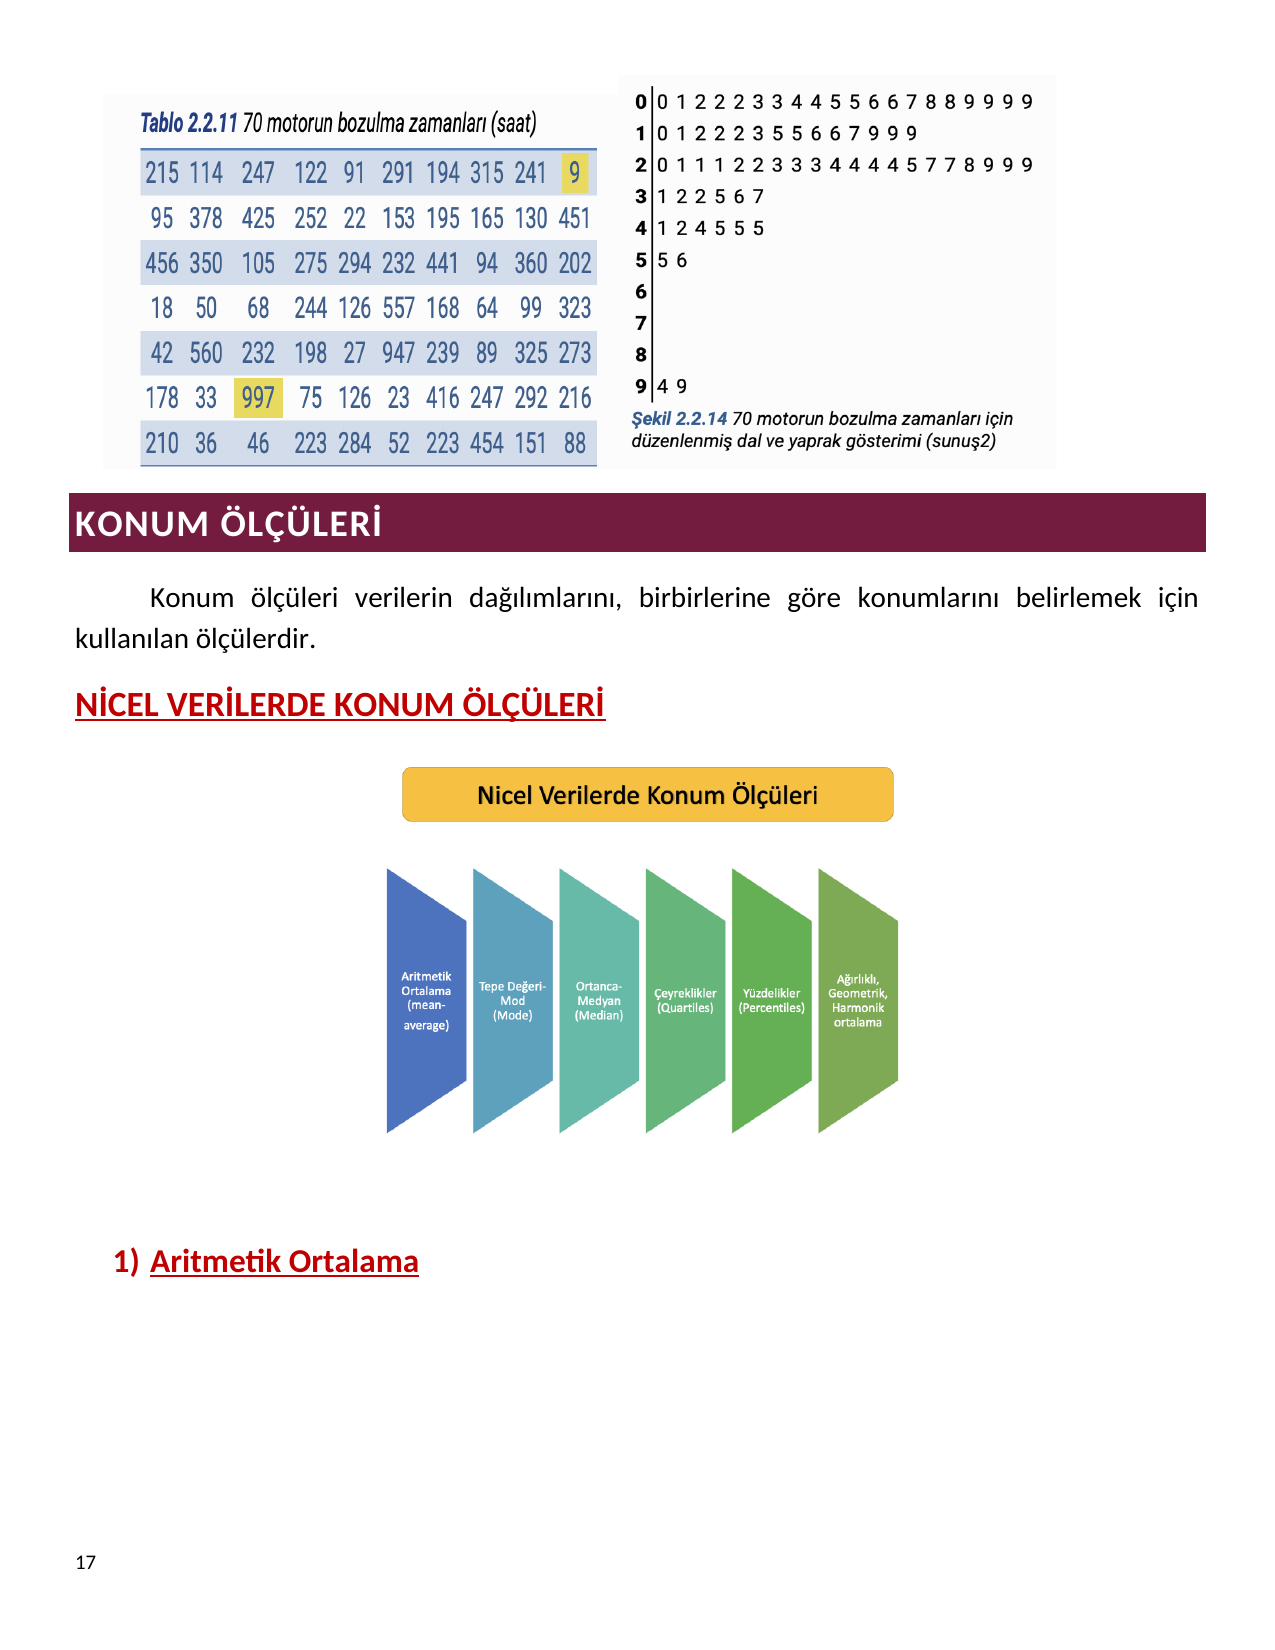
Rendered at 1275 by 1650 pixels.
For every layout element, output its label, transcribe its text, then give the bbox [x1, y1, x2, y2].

text NİCEL VERİLERDE KONUM ÖLÇÜLERİ [75, 682, 1200, 725]
text Konum ölçüleri verilerin dağılımlarını, birbirlerine göre konumlarını belirlemek için kullanılan ölçülerdir. [75, 579, 1200, 656]
picture [103, 75, 1057, 469]
picture [357, 752, 918, 1154]
subtitle KONUM ÖLÇÜLERİ [75, 500, 1200, 546]
list Aritmetik Ortalama [112, 1240, 1200, 1281]
